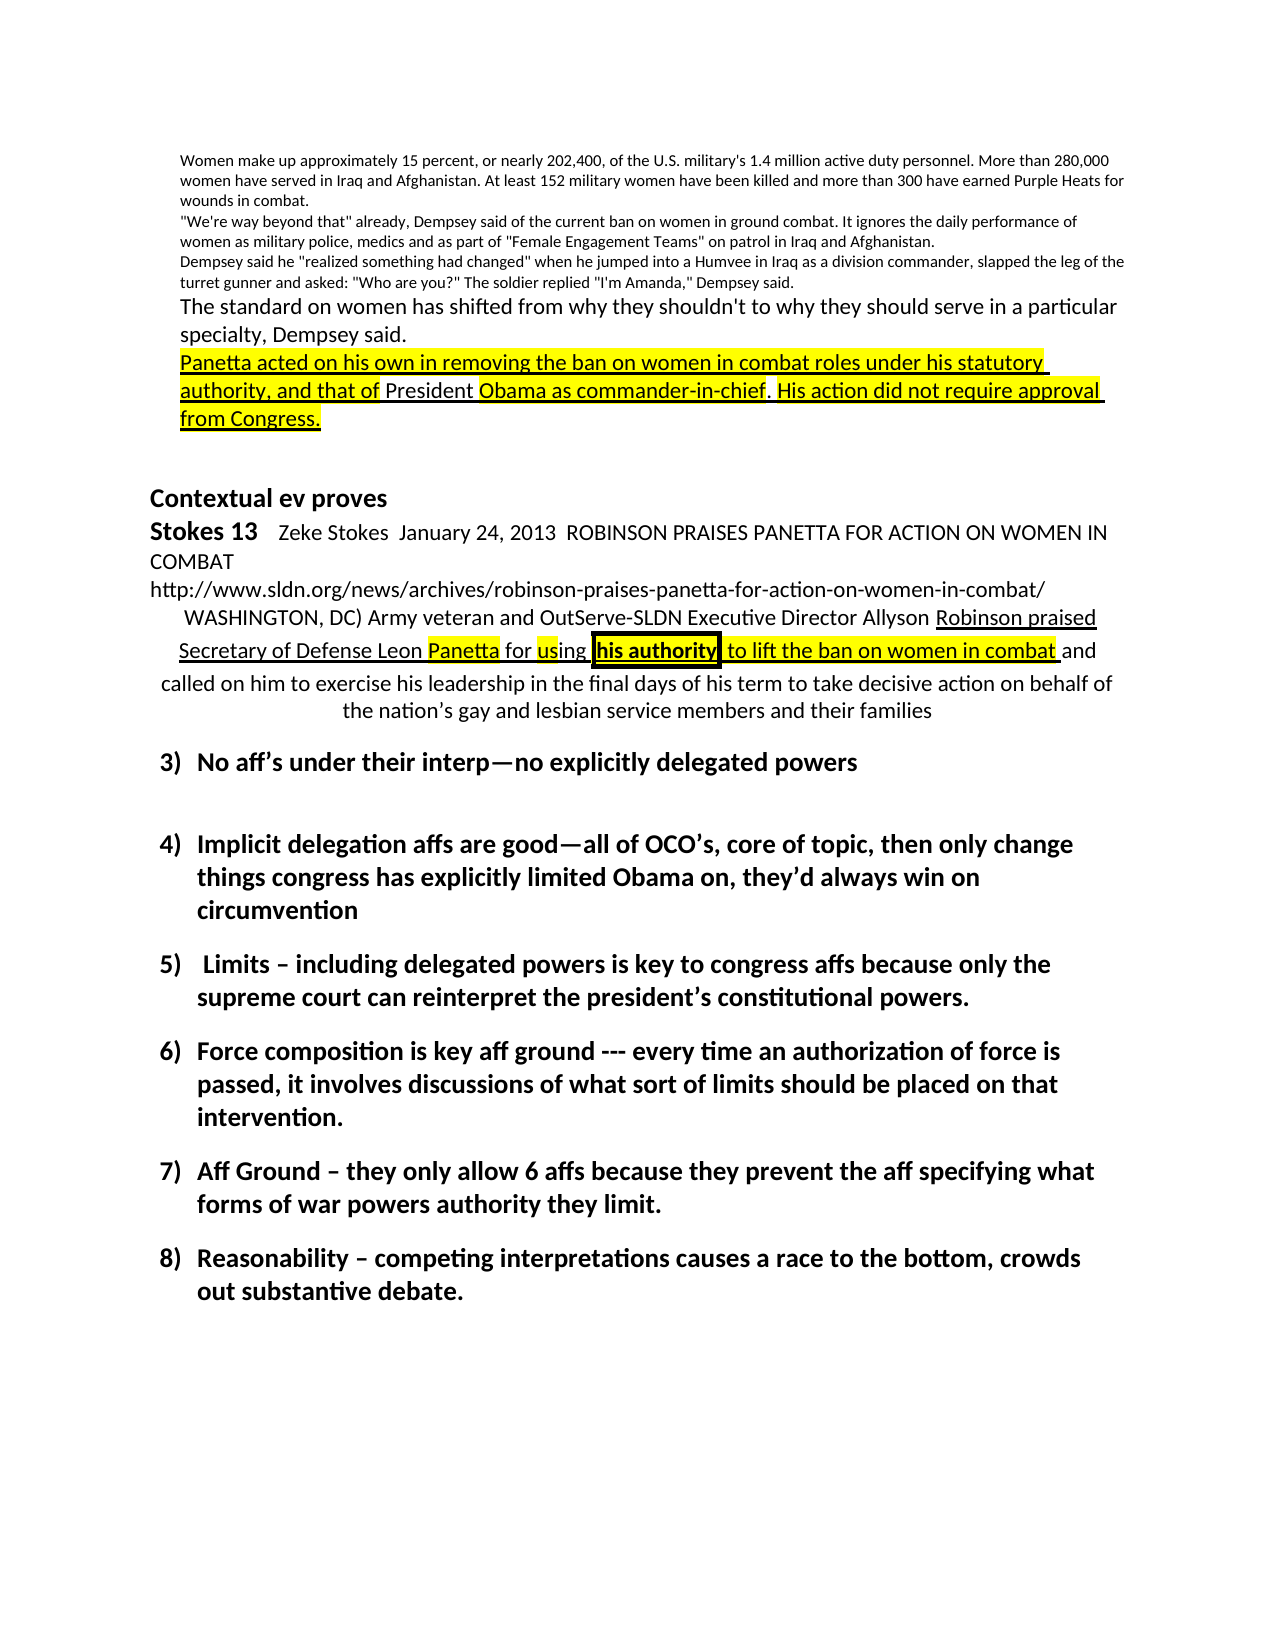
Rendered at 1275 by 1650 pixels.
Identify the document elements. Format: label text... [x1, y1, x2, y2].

subtitle Implicit delegation affs are good—all of OCO’s, core of topic, then only change things congress has explicitly limited Obama on, they’d always win on circumvention [159, 827, 1125, 926]
subtitle Force composition is key aff ground --- every time an authorization of force is passed, it involves discussions of what sort of limits should be placed on that intervention. [159, 1034, 1125, 1133]
text Stokes 13 Zeke Stokes January 24, 2013 ROBINSON PRAISES PANETTA FOR ACTION ON WOMEN IN COMBAT [150, 514, 1125, 575]
text Women make up approximately 15 percent, or nearly 202,400, of the U.S. military's 1.4 million active duty personnel. More than 280,000 women have served in Iraq and Afghanistan. At least 152 military women have been killed and more than 300 have earned Purple Heats for wounds in combat. [180, 150, 1125, 211]
text "We're way beyond that" already, Dempsey said of the current ban on women in ground combat. It ignores the daily performance of women as military police, medics and as part of "Female Engagement Teams" on patrol in Iraq and Afghanistan. [180, 211, 1125, 252]
text Dempsey said he "realized something had changed" when he jumped into a Humvee in Iraq as a division commander, slapped the leg of the turret gunner and asked: "Who are you?" The soldier replied "I'm Amanda," Dempsey said. [180, 252, 1125, 292]
text The standard on women has shifted from why they shouldn't to why they should serve in a particular specialty, Dempsey said. [180, 292, 1125, 348]
subtitle Aff Ground – they only allow 6 affs because they prevent the aff specifying what forms of war powers authority they limit. [159, 1154, 1125, 1220]
subtitle Contextual ev proves [150, 481, 1125, 514]
text WASHINGTON, DC) Army veteran and OutServe-SLDN Executive Director Allyson Robinson praised Secretary of Defense Leon Panetta for using his authority to lift the ban on women in combat and called on him to exercise his leadership in the final days of his term to take decisive action on behalf of the nation’s gay and lesbian service members and their families [150, 603, 1125, 725]
subtitle No aff’s under their interp—no explicitly delegated powers [159, 746, 1125, 778]
subtitle Limits – including delegated powers is key to congress affs because only the supreme court can reinterpret the president’s constitutional powers. [159, 947, 1125, 1013]
subtitle Reasonability – competing interpretations causes a race to the bottom, crowds out substantive debate. [159, 1241, 1125, 1307]
text http://www.sldn.org/news/archives/robinson-praises-panetta-for-action-on-women-in-combat/ [150, 575, 1125, 603]
text Panetta acted on his own in removing the ban on women in combat roles under his statutory authority, and that of President Obama as commander-in-chief. His action did not require approval from Congress. [321, 348, 1125, 432]
